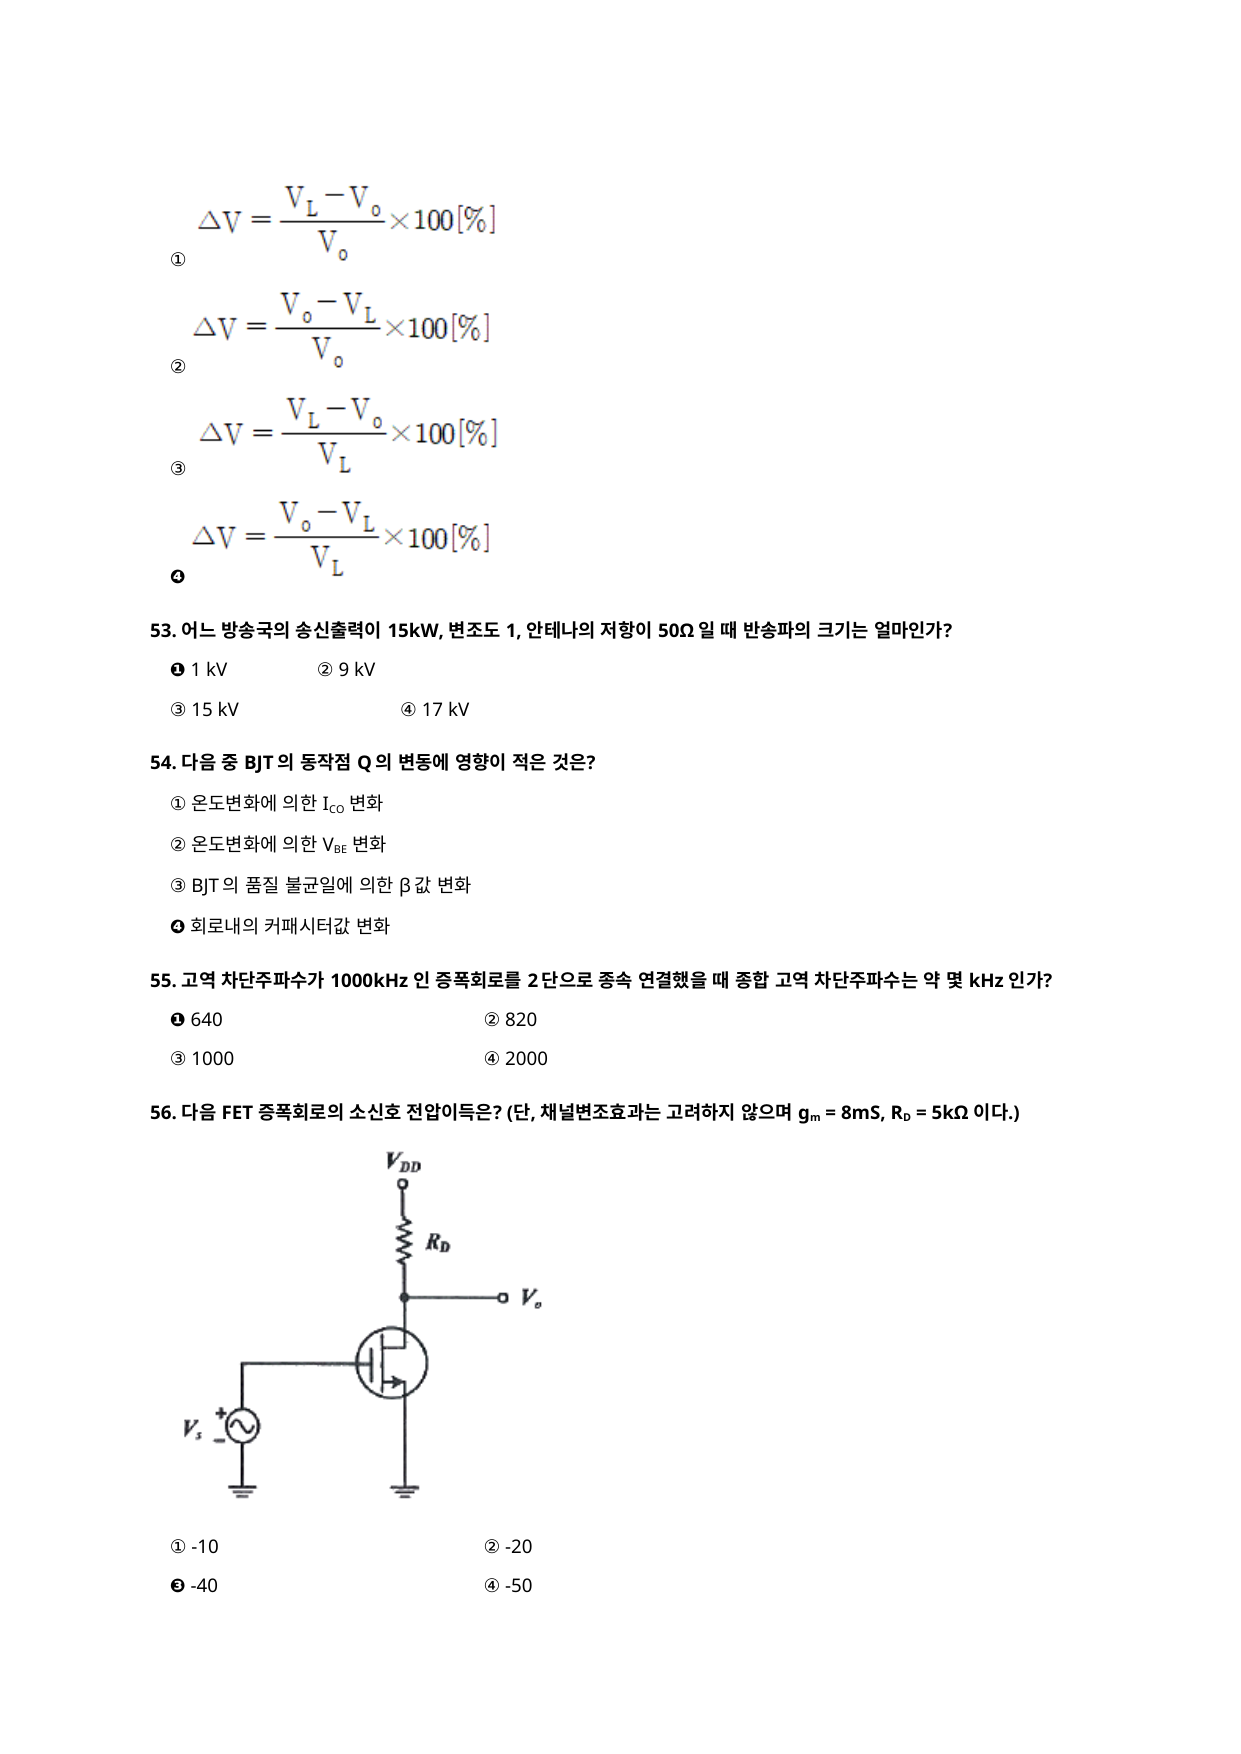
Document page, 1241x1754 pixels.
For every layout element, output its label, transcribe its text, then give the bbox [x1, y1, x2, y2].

text ① -10 ② -20 [150, 1533, 1090, 1558]
text ❸ -40 ④ -50 [150, 1572, 1090, 1598]
picture [191, 285, 492, 374]
picture [191, 392, 501, 476]
picture [190, 494, 492, 584]
text ❶ 640 ② 820 [150, 1006, 1090, 1032]
text 53. 어느 방송국의 송신출력이 15kW, 변조도 1, 안테나의 저항이 50Ω일 때 반송파의 크기는 얼마인가? [150, 616, 1090, 643]
text 54. 다음 중 BJT의 동작점 Q의 변동에 영향이 적은 것은? [150, 748, 1090, 775]
text ❶ 1 kV ② 9 kV [150, 657, 1090, 682]
text 56. 다음 FET 증폭회로의 소신호 전압이득은? (단, 채널변조효과는 고려하지 않으며 gm = 8mS, RD = 5kΩ 이다.) [150, 1098, 1090, 1125]
text 55. 고역 차단주파수가 1000kHz 인 증폭회로를 2단으로 종속 연결했을 때 종합 고역 차단주파수는 약 몇 kHz 인가? [150, 965, 1090, 992]
picture [191, 177, 501, 267]
text ❹ 회로내의 커패시터값 변화 [150, 912, 1090, 939]
text ③ 15 kV ④ 17 kV [150, 696, 1090, 722]
text ③ BJT의 품질 불균일에 의한 β값 변화 [150, 871, 1090, 898]
text ③ 1000 ④ 2000 [150, 1046, 1090, 1071]
text ② 온도변화에 의한 VBE 변화 [150, 830, 1090, 857]
picture [169, 1138, 554, 1514]
text ① 온도변화에 의한 ICO 변화 [150, 789, 1090, 816]
